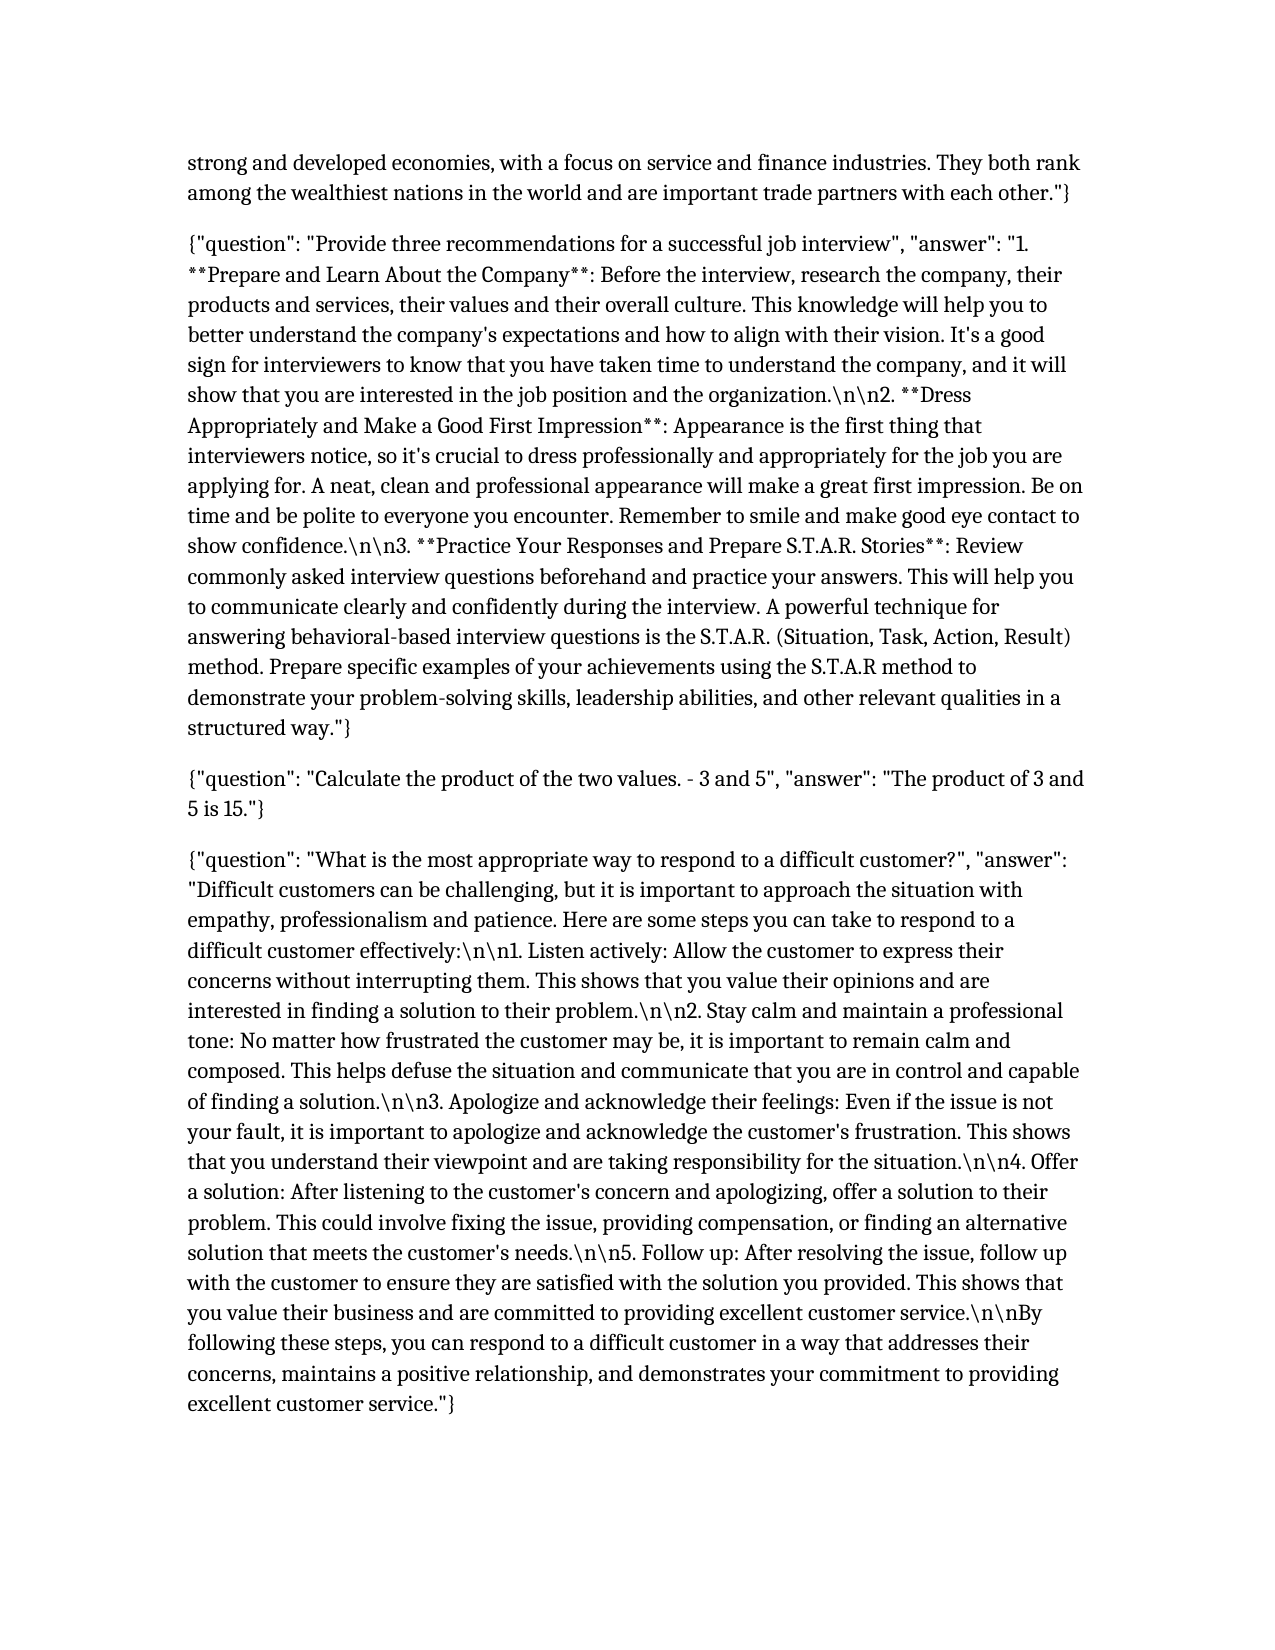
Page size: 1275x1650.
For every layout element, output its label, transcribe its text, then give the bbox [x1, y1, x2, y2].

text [187, 150, 1087, 207]
text {"question": "Calculate the product of the two values. - 3 and 5", "answer": "The product of 3 and 5 is 15."} [187, 766, 1087, 822]
text {"question": "What is the most appropriate way to respond to a difficult customer?", "answer": "Difficult customers can be challenging, but it is important to approach the situation with empathy, professionalism and patience. Here are some steps you can take to respond to a difficult customer effectively:\n\n1. Listen actively: Allow the customer to express their concerns without interrupting them. This shows that you value their opinions and are interested in finding a solution to their problem.\n\n2. Stay calm and maintain a professional tone: No matter how frustrated the customer may be, it is important to remain calm and composed. This helps defuse the situation and communicate that you are in control and capable of finding a solution.\n\n3. Apologize and acknowledge their feelings: Even if the issue is not your fault, it is important to apologize and acknowledge the customer's frustration. This shows that you understand their viewpoint and are taking responsibility for the situation.\n\n4. Offer a solution: After listening to the customer's concern and apologizing, offer a solution to their problem. This could involve fixing the issue, providing compensation, or finding an alternative solution that meets the customer's needs.\n\n5. Follow up: After resolving the issue, follow up with the customer to ensure they are satisfied with the solution you provided. This shows that you value their business and are committed to providing excellent customer service.\n\nBy following these steps, you can respond to a difficult customer in a way that addresses their concerns, maintains a positive relationship, and demonstrates your commitment to providing excellent customer service."} [187, 847, 1087, 1417]
text {"question": "Provide three recommendations for a successful job interview", "answer": "1. **Prepare and Learn About the Company**: Before the interview, research the company, their products and services, their values and their overall culture. This knowledge will help you to better understand the company's expectations and how to align with their vision. It's a good sign for interviewers to know that you have taken time to understand the company, and it will show that you are interested in the job position and the organization.\n\n2. **Dress Appropriately and Make a Good First Impression**: Appearance is the first thing that interviewers notice, so it's crucial to dress professionally and appropriately for the job you are applying for. A neat, clean and professional appearance will make a great first impression. Be on time and be polite to everyone you encounter. Remember to smile and make good eye contact to show confidence.\n\n3. **Practice Your Responses and Prepare S.T.A.R. Stories**: Review commonly asked interview questions beforehand and practice your answers. This will help you to communicate clearly and confidently during the interview. A powerful technique for answering behavioral-based interview questions is the S.T.A.R. (Situation, Task, Action, Result) method. Prepare specific examples of your achievements using the S.T.A.R method to demonstrate your problem-solving skills, leadership abilities, and other relevant qualities in a structured way."} [187, 231, 1087, 741]
